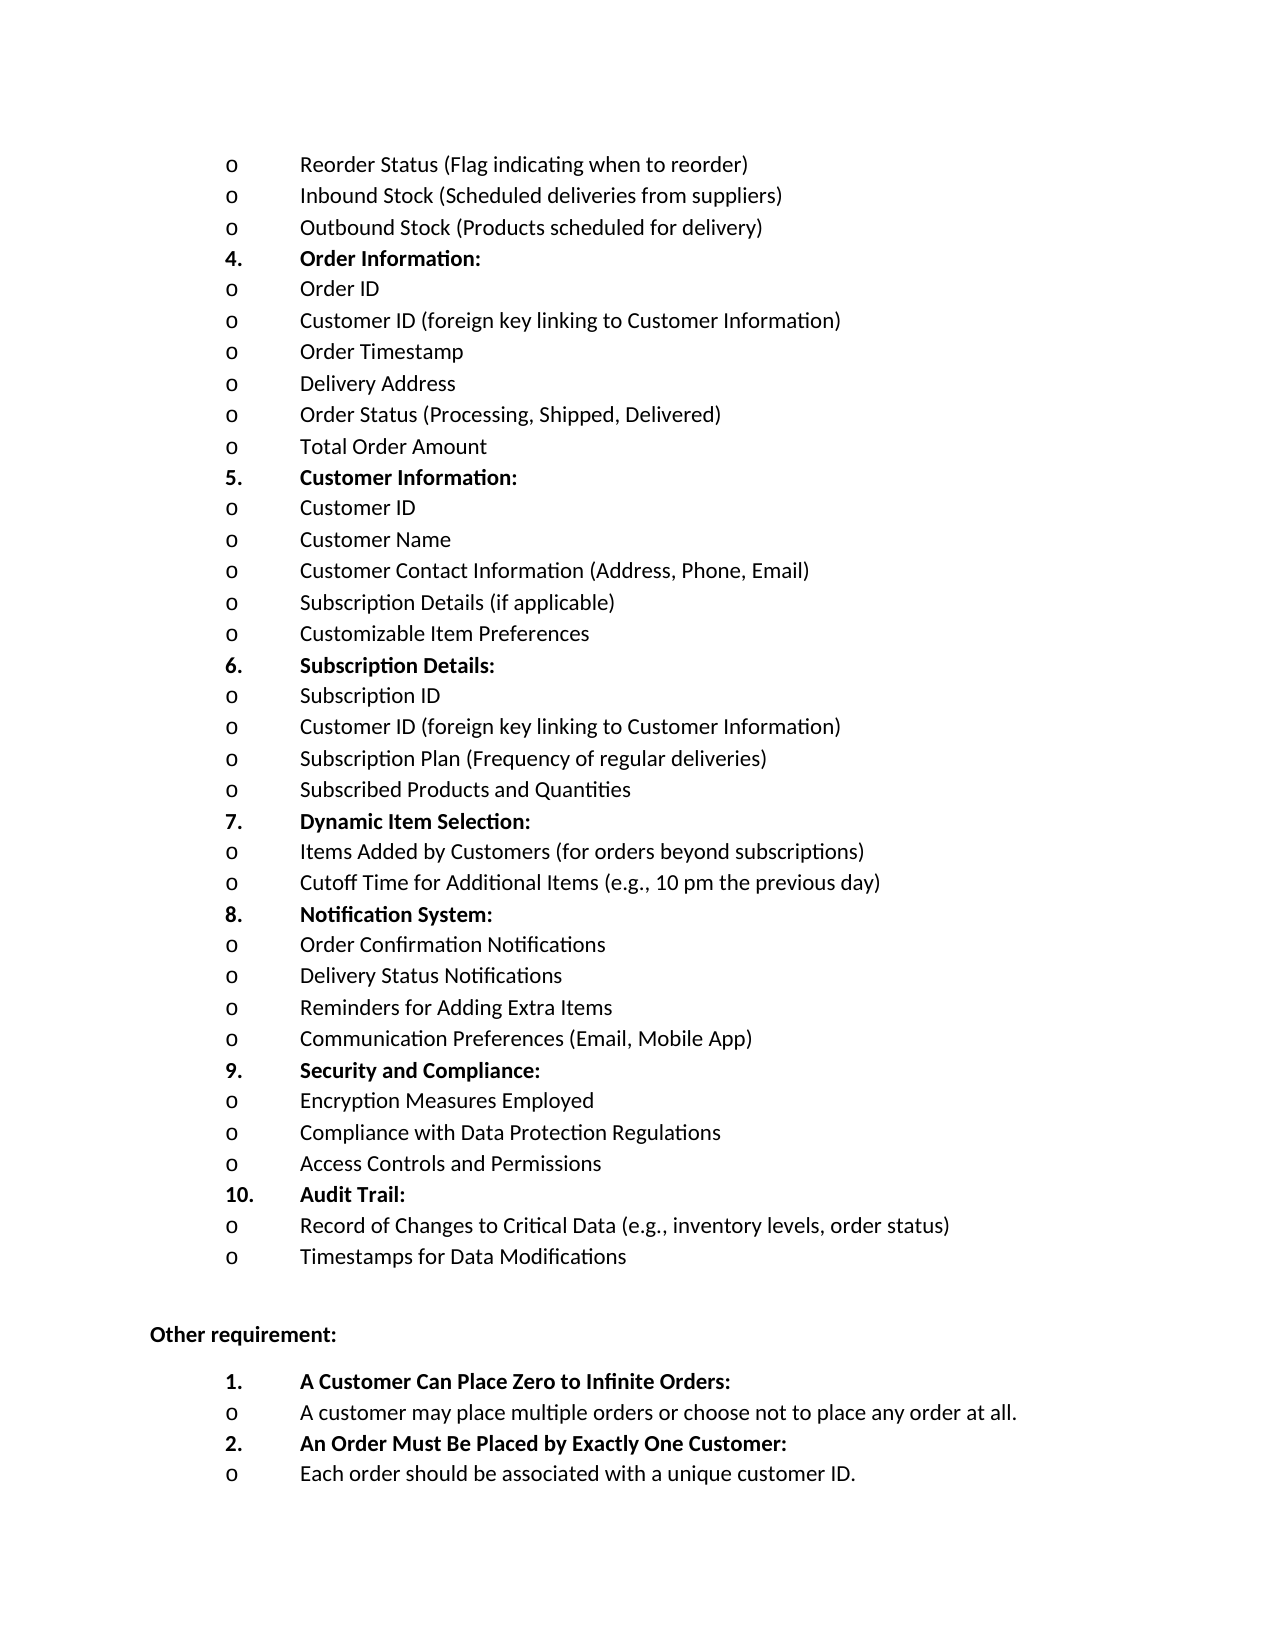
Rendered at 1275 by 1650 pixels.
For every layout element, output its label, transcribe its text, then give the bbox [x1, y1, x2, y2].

list Subscription Plan (Frequency of regular deliveries) [225, 744, 1125, 773]
list Communication Preferences (Email, Mobile App) [225, 1024, 1125, 1054]
list Items Added by Customers (for orders beyond subscriptions) [225, 837, 1125, 866]
list Subscribed Products and Quantities [225, 775, 1125, 804]
list Customer Name [225, 525, 1125, 554]
list Delivery Status Notifications [225, 962, 1125, 991]
list Reorder Status (Flag indicating when to reorder) [225, 150, 1125, 179]
list Order Confirmation Notifications [225, 930, 1125, 959]
list Subscription ID [225, 681, 1125, 710]
list Delivery Address [225, 369, 1125, 398]
list Customer Information: [225, 463, 1125, 491]
list Record of Changes to Critical Data (e.g., inventory levels, order status) [225, 1211, 1125, 1240]
list Reminders for Adding Extra Items [225, 993, 1125, 1022]
list Subscription Details (if applicable) [225, 588, 1125, 617]
list Customer ID (foreign key linking to Customer Information) [225, 712, 1125, 742]
list Customer ID (foreign key linking to Customer Information) [225, 306, 1125, 335]
list Subscription Details: [225, 651, 1125, 679]
list Security and Compliance: [225, 1056, 1125, 1084]
list Compliance with Data Protection Regulations [225, 1118, 1125, 1147]
list Encryption Measures Employed [225, 1086, 1125, 1115]
list Customizable Item Preferences [225, 619, 1125, 648]
text Other requirement: [150, 1321, 1125, 1349]
list Audit Trail: [225, 1181, 1125, 1209]
list Cutoff Time for Additional Items (e.g., 10 pm the previous day) [225, 868, 1125, 898]
list Order ID [225, 274, 1125, 304]
list Order Information: [225, 244, 1125, 272]
list Order Timestamp [225, 337, 1125, 367]
list Dynamic Item Selection: [225, 807, 1125, 835]
list A Customer Can Place Zero to Infinite Orders: [225, 1367, 1125, 1396]
list Outbound Stock (Products scheduled for delivery) [225, 213, 1125, 242]
list Each order should be associated with a unique customer ID. [225, 1459, 1125, 1488]
list Customer Contact Information (Address, Phone, Email) [225, 556, 1125, 586]
list Customer ID [225, 493, 1125, 523]
list Inbound Stock (Scheduled deliveries from suppliers) [225, 181, 1125, 211]
list An Order Must Be Placed by Exactly One Customer: [225, 1429, 1125, 1457]
list Timestamps for Data Modifications [225, 1242, 1125, 1271]
list Notification System: [225, 900, 1125, 928]
list A customer may place multiple orders or choose not to place any order at all. [225, 1398, 1125, 1427]
list Access Controls and Permissions [225, 1149, 1125, 1178]
list Total Order Amount [225, 432, 1125, 461]
list Order Status (Processing, Shipped, Delivered) [225, 400, 1125, 429]
